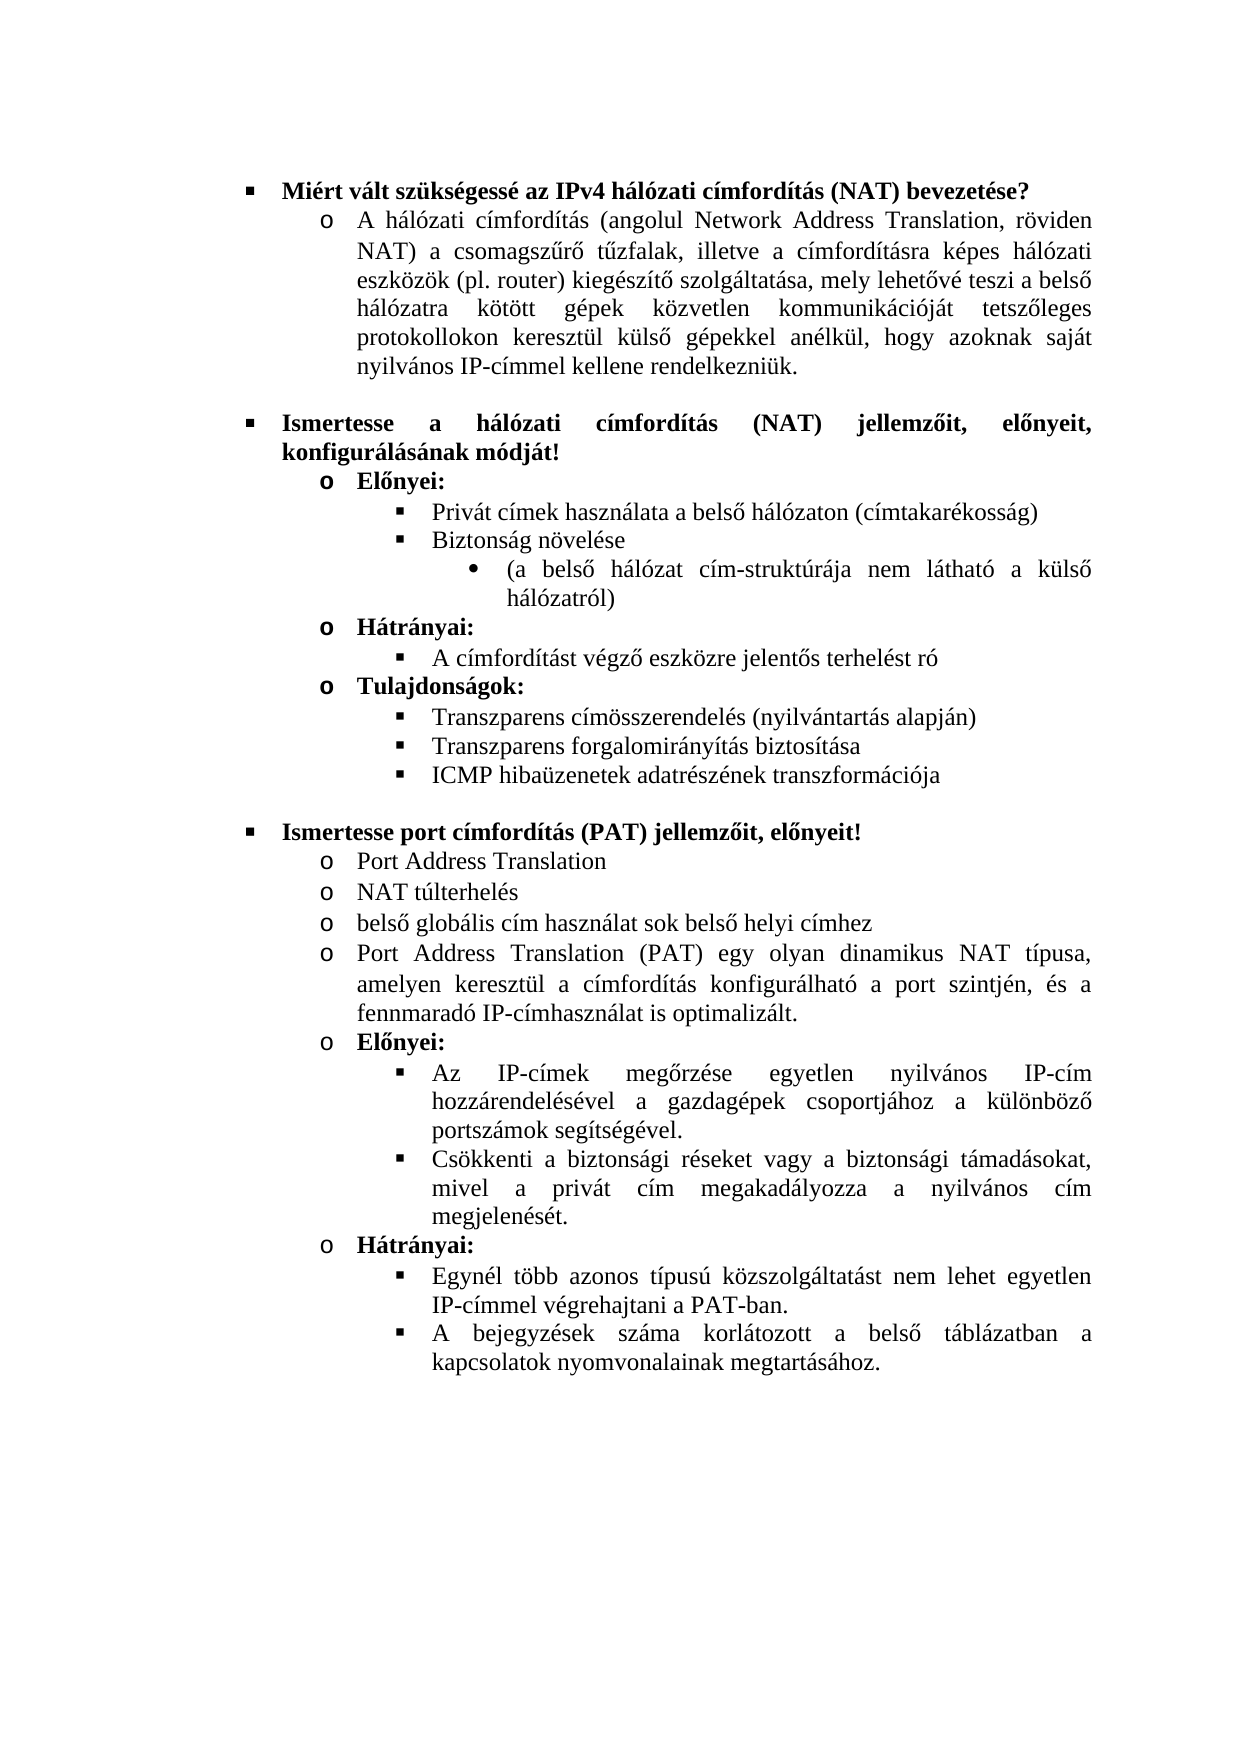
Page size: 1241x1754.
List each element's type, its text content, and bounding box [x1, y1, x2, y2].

list Transzparens címösszerendelés (nyilvántartás alapján) [394, 702, 1093, 731]
list Ismertesse a hálózati címfordítás (NAT) jellemzőit, előnyeit, konfigurálásának módját! [244, 408, 1093, 466]
list A címfordítást végző eszközre jelentős terhelést ró [394, 643, 1093, 671]
list Az IP-címek megőrzése egyetlen nyilvános IP-cím hozzárendelésével a gazdagépek csoportjához a különböző portszámok segítségével. [394, 1058, 1093, 1144]
list Egynél több azonos típusú közszolgáltatást nem lehet egyetlen IP-címmel végrehajtani a PAT-ban. [394, 1261, 1093, 1318]
list Előnyei: [319, 466, 1093, 497]
list Miért vált szükségessé az IPv4 hálózati címfordítás (NAT) bevezetése? [244, 176, 1093, 205]
list Előnyei: [319, 1027, 1093, 1058]
list Port Address Translation (PAT) egy olyan dinamikus NAT típusa, amelyen keresztül a címfordítás konfigurálható a port szintjén, és a fennmaradó IP-címhasználat is optimalizált. [319, 938, 1093, 1027]
list Csökkenti a biztonsági réseket vagy a biztonsági támadásokat, mivel a privát cím megakadályozza a nyilvános cím megjelenését. [394, 1144, 1093, 1230]
list Hátrányai: [319, 1230, 1093, 1261]
list ICMP hibaüzenetek adatrészének transzformációja [394, 760, 1093, 788]
list Hátrányai: [319, 612, 1093, 643]
list Privát címek használata a belső hálózaton (címtakarékosság) [394, 497, 1093, 526]
list NAT túlterhelés [319, 877, 1093, 908]
list belső globális cím használat sok belső helyi címhez [319, 908, 1093, 938]
list A bejegyzések száma korlátozott a belső táblázatban a kapcsolatok nyomvonalainak megtartásához. [394, 1318, 1093, 1376]
list Biztonság növelése [394, 526, 1093, 554]
list A hálózati címfordítás (angolul Network Address Translation, röviden NAT) a csomagszűrő tűzfalak, illetve a címfordításra képes hálózati eszközök (pl. router) kiegészítő szolgáltatása, mely lehetővé teszi a belső hálózatra kötött gépek közvetlen kommunikációját tetszőleges protokollokon keresztül külső gépekkel anélkül, hogy azoknak saját nyilvános IP-címmel kellene rendelkezniük. [319, 205, 1093, 380]
list (a belső hálózat cím-struktúrája nem látható a külső hálózatról) [469, 554, 1093, 612]
list Transzparens forgalomirányítás biztosítása [394, 731, 1093, 760]
list Port Address Translation [319, 846, 1093, 877]
list Tulajdonságok: [319, 671, 1093, 702]
list Ismertesse port címfordítás (PAT) jellemzőit, előnyeit! [244, 817, 1093, 846]
